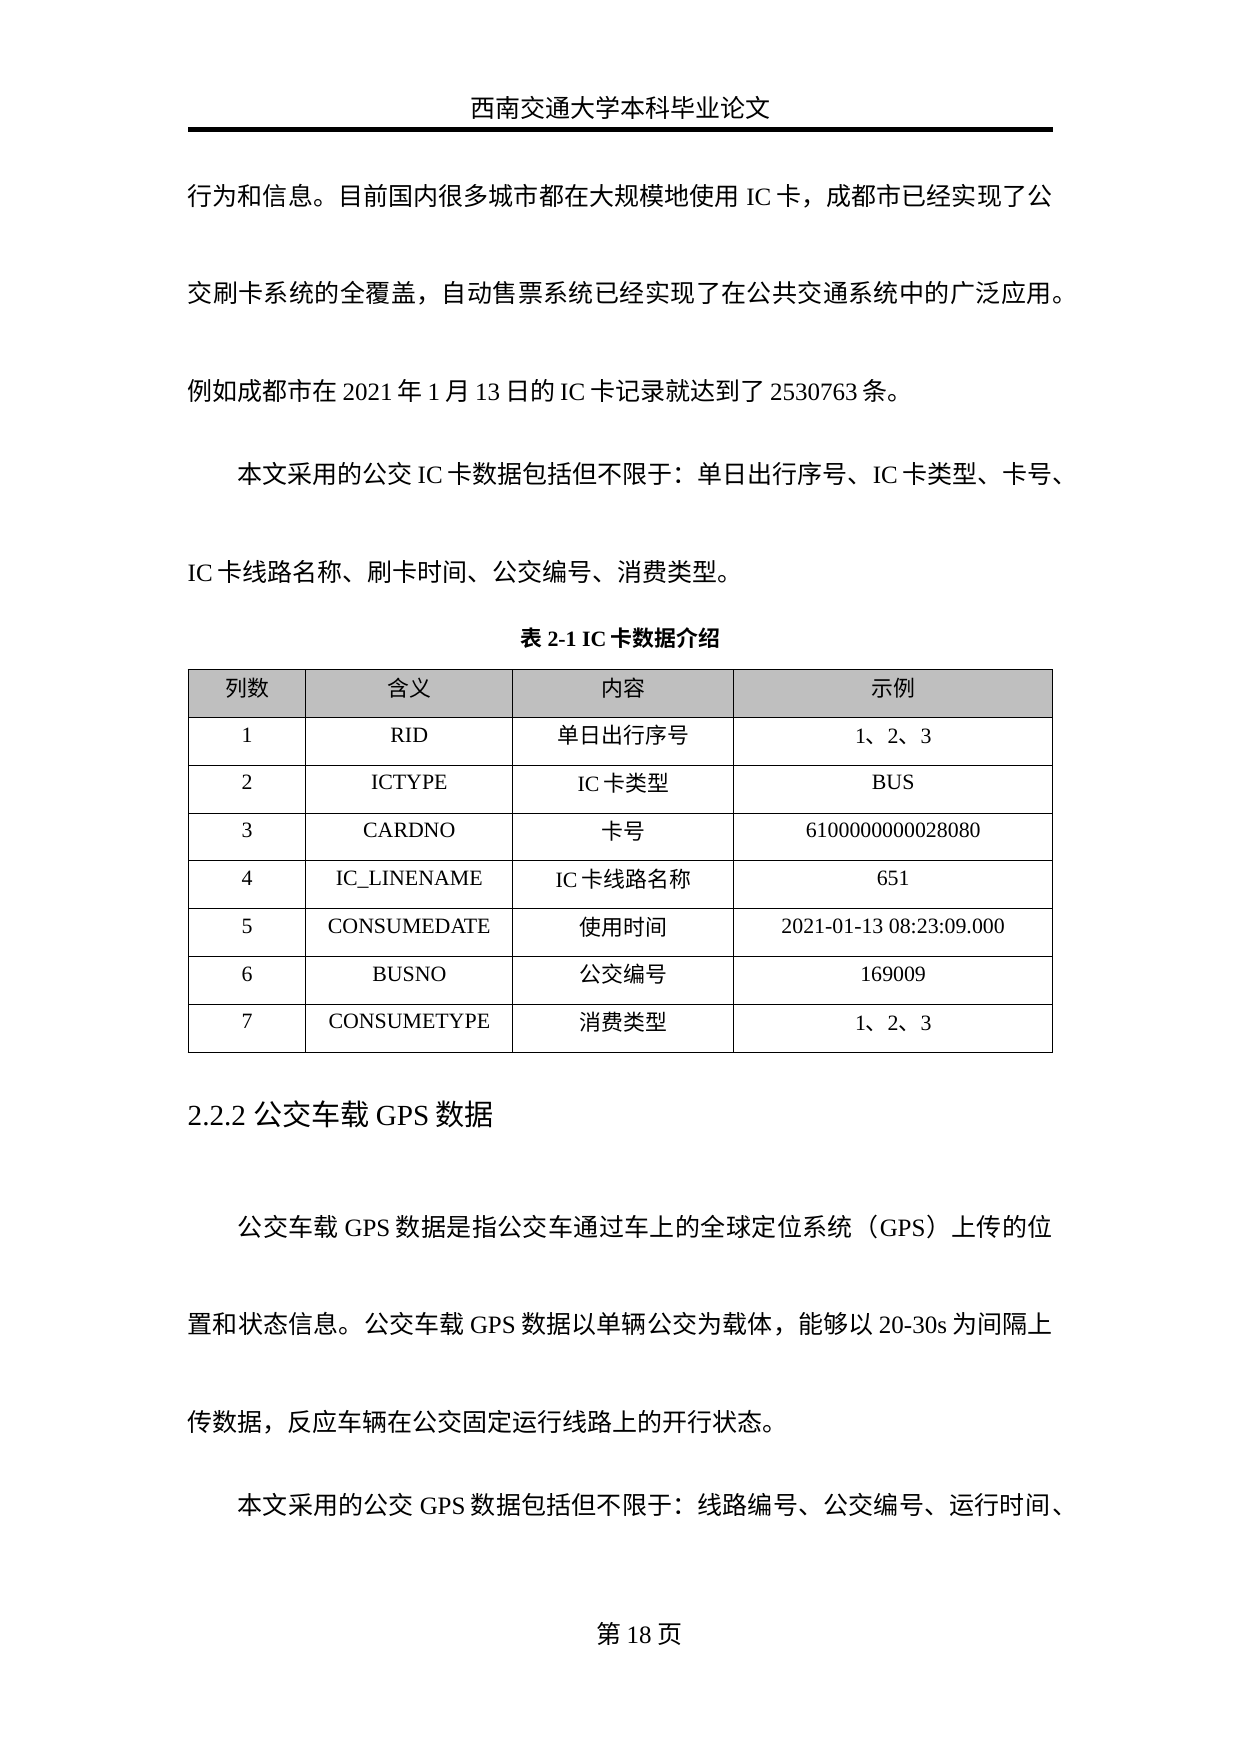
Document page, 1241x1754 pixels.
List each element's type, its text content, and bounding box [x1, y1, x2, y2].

table_header 内容 [513, 670, 733, 717]
table_cell 公交编号 [513, 957, 733, 1004]
table_cell 3 [189, 814, 305, 860]
table_header 列数 [189, 670, 305, 717]
table_cell 1、2、3 [734, 718, 1052, 765]
table_cell CONSUMEDATE [306, 909, 512, 956]
table_cell 使用时间 [513, 909, 733, 956]
table_cell 4 [189, 861, 305, 908]
table_cell 消费类型 [513, 1005, 733, 1052]
table_cell 651 [734, 861, 1052, 908]
table_cell IC卡类型 [513, 766, 733, 812]
table_cell 169009 [734, 957, 1052, 1004]
table_cell 2021-01-13 08:23:09.000 [734, 909, 1052, 956]
table_cell 6 [189, 957, 305, 1004]
table_cell 2 [189, 766, 305, 812]
table_cell 7 [189, 1005, 305, 1052]
table_header 示例 [734, 670, 1052, 717]
text 本文采用的公交IC卡数据包括但不限于：单日出行序号、IC卡类型、卡号、IC卡线路名称、刷卡时间、公交编号、消费类型。 [187, 440, 1053, 603]
table_cell CONSUMETYPE [306, 1005, 512, 1052]
table_cell IC卡线路名称 [513, 861, 733, 908]
table_cell CARDNO [306, 814, 512, 860]
table_cell 1 [189, 718, 305, 765]
table_cell RID [306, 718, 512, 765]
table_cell BUSNO [306, 957, 512, 1004]
text 表 2-1 IC卡数据介绍 [187, 621, 1053, 653]
table_cell 6100000000028080 [734, 814, 1052, 860]
table_cell 1、2、3 [734, 1005, 1052, 1052]
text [187, 1471, 1053, 1536]
table_header 含义 [306, 670, 512, 717]
text 公交车载GPS数据是指公交车通过车上的全球定位系统（GPS）上传的位置和状态信息。公交车载GPS数据以单辆公交为载体，能够以20-30s为间隔上传数据，反应车辆在公交固定运行线路上的开行状态。 [187, 1193, 1053, 1453]
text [187, 162, 1053, 422]
table_cell BUS [734, 766, 1052, 812]
table_cell 卡号 [513, 814, 733, 860]
text 2.2.2 公交车载GPS数据 [187, 1080, 1053, 1145]
table_cell IC_LINENAME [306, 861, 512, 908]
table_cell 单日出行序号 [513, 718, 733, 765]
table_cell 5 [189, 909, 305, 956]
table_cell ICTYPE [306, 766, 512, 812]
